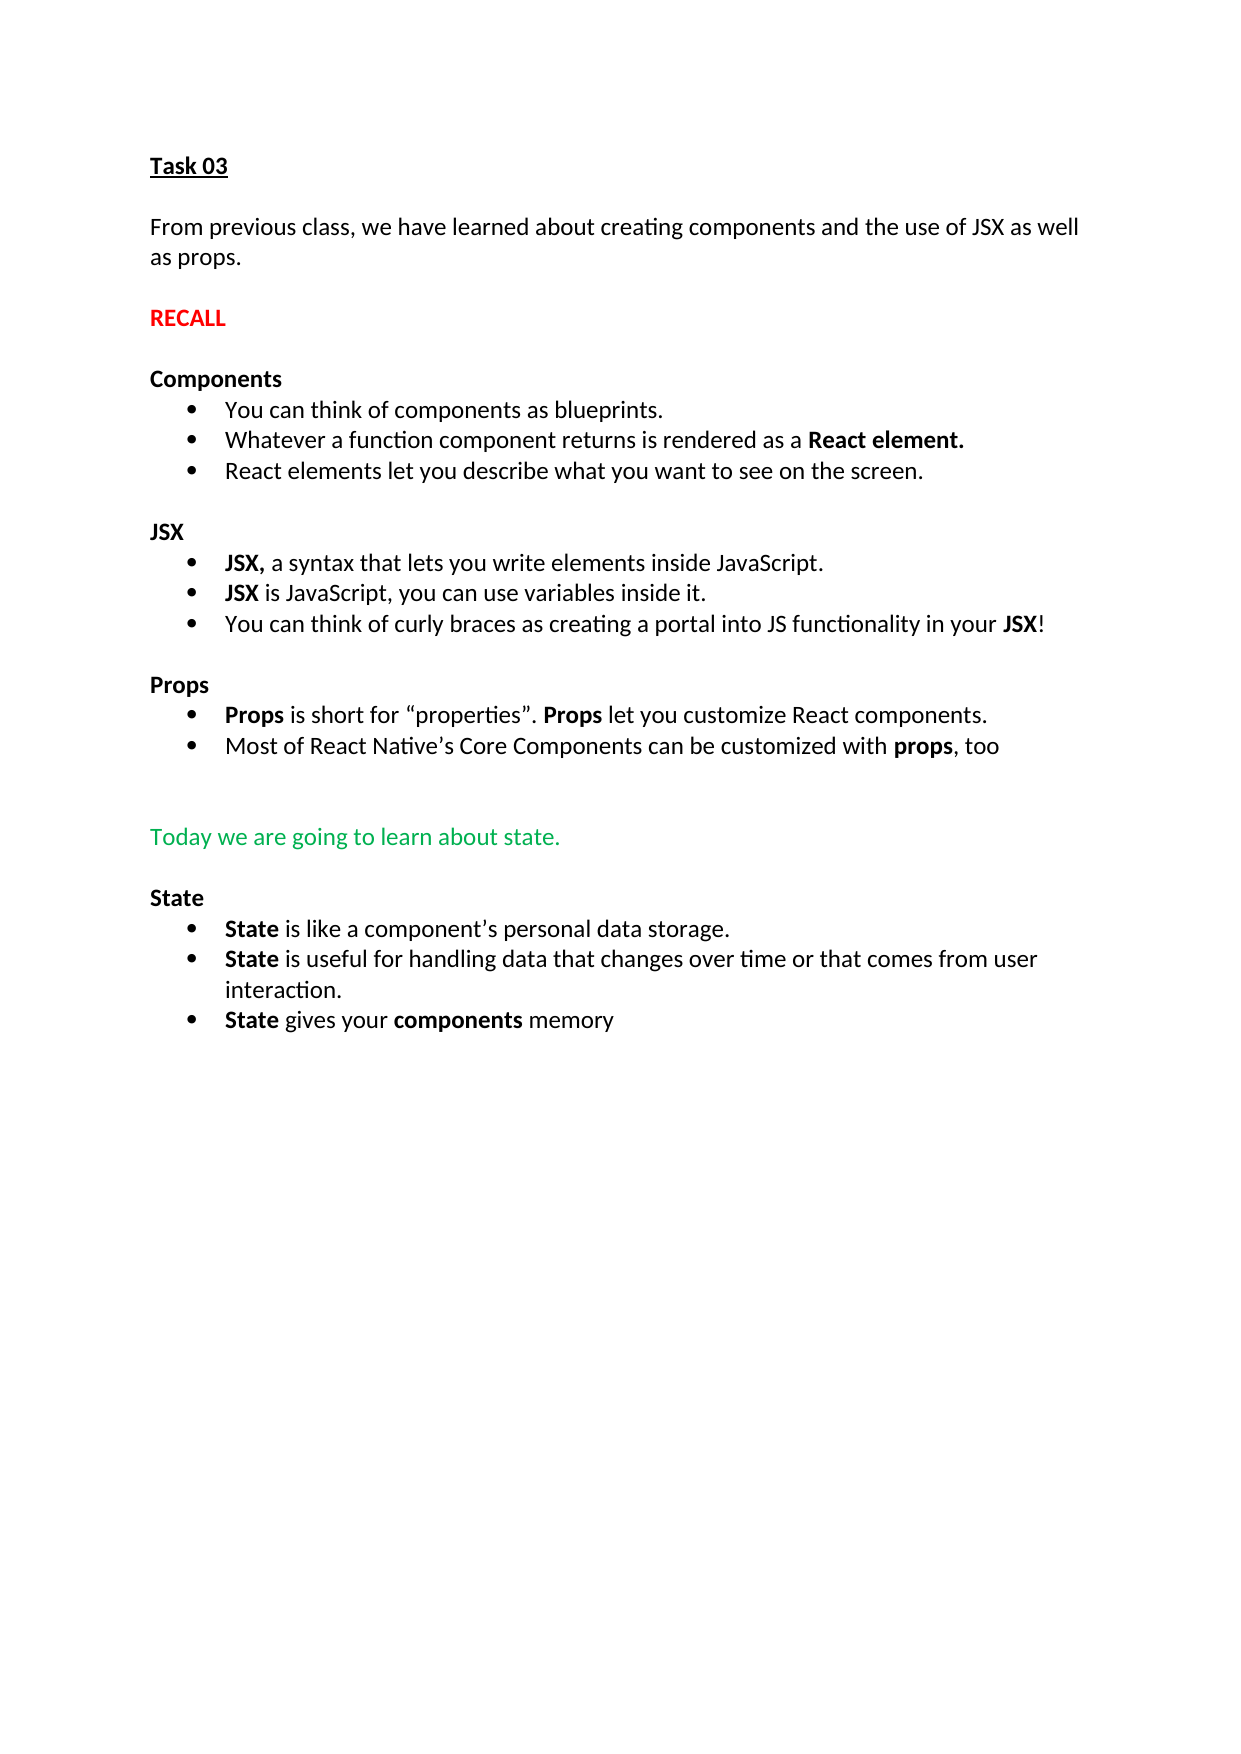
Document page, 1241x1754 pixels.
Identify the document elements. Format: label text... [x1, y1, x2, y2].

text State [150, 882, 1090, 913]
list JSX is JavaScript, you can use variables inside it. [187, 577, 1090, 608]
text JSX [150, 516, 1090, 547]
text Today we are going to learn about state. [150, 821, 1090, 852]
list State gives your components memory [187, 1004, 1090, 1035]
list Most of React Native’s Core Components can be customized with props, too [187, 730, 1090, 760]
list React elements let you describe what you want to see on the screen. [187, 455, 1090, 486]
list Props is short for “properties”. Props let you customize React components. [187, 699, 1090, 730]
list Whatever a function component returns is rendered as a React element. [187, 425, 1090, 455]
text From previous class, we have learned about creating components and the use of JSX as well as props. [150, 211, 1090, 272]
list You can think of components as blueprints. [187, 394, 1090, 425]
list JSX, a syntax that lets you write elements inside JavaScript. [187, 547, 1090, 577]
list State is useful for handling data that changes over time or that comes from user interaction. [187, 943, 1090, 1004]
text Components [150, 364, 1090, 394]
list State is like a component’s personal data storage. [187, 913, 1090, 943]
text RECALL [150, 303, 1090, 333]
list You can think of curly braces as creating a portal into JS functionality in your JSX! [187, 608, 1090, 638]
text Props [150, 669, 1090, 699]
text Task 03 [150, 150, 1090, 181]
